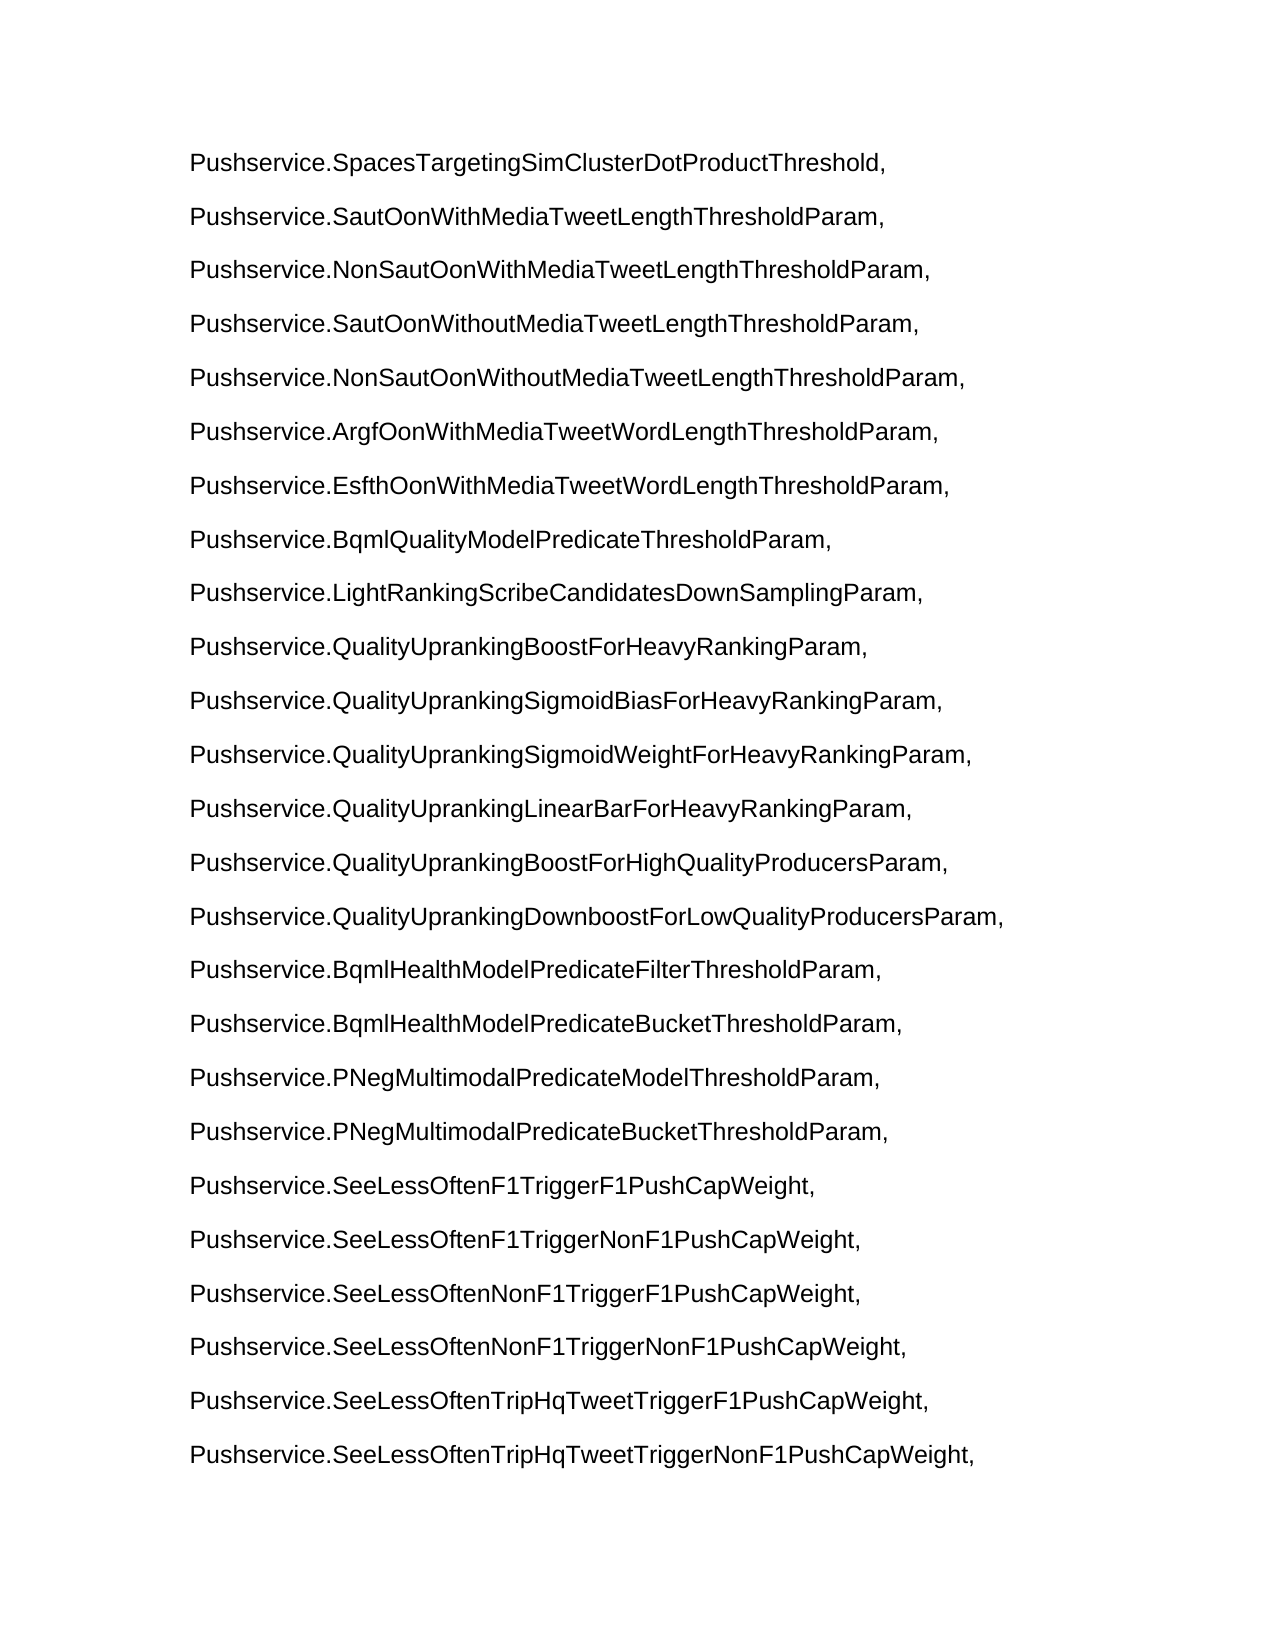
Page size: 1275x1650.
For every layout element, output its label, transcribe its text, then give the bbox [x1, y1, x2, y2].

text Pushservice.QualityUprankingBoostForHighQualityProducersParam, [148, 848, 1127, 876]
text Pushservice.SeeLessOftenTripHqTweetTriggerF1PushCapWeight, [148, 1386, 1127, 1415]
text Pushservice.SautOonWithMediaTweetLengthThresholdParam, [148, 201, 1127, 230]
text Pushservice.BqmlQualityModelPredicateThresholdParam, [148, 524, 1127, 553]
text Pushservice.SpacesTargetingSimClusterDotProductThreshold, [148, 148, 1127, 176]
text Pushservice.QualityUprankingBoostForHeavyRankingParam, [148, 632, 1127, 661]
text Pushservice.NonSautOonWithMediaTweetLengthThresholdParam, [148, 255, 1127, 284]
text Pushservice.PNegMultimodalPredicateModelThresholdParam, [148, 1063, 1127, 1092]
text Pushservice.PNegMultimodalPredicateBucketThresholdParam, [148, 1117, 1127, 1146]
text Pushservice.QualityUprankingSigmoidBiasForHeavyRankingParam, [148, 686, 1127, 715]
text Pushservice.QualityUprankingDownboostForLowQualityProducersParam, [148, 902, 1127, 930]
text Pushservice.SeeLessOftenNonF1TriggerNonF1PushCapWeight, [148, 1332, 1127, 1361]
text Pushservice.BqmlHealthModelPredicateBucketThresholdParam, [148, 1009, 1127, 1038]
text Pushservice.EsfthOonWithMediaTweetWordLengthThresholdParam, [148, 471, 1127, 499]
text Pushservice.QualityUprankingSigmoidWeightForHeavyRankingParam, [148, 740, 1127, 769]
text Pushservice.SeeLessOftenF1TriggerF1PushCapWeight, [148, 1171, 1127, 1199]
text Pushservice.ArgfOonWithMediaTweetWordLengthThresholdParam, [148, 417, 1127, 446]
text Pushservice.SeeLessOftenNonF1TriggerF1PushCapWeight, [148, 1278, 1127, 1307]
text Pushservice.SautOonWithoutMediaTweetLengthThresholdParam, [148, 309, 1127, 338]
text Pushservice.BqmlHealthModelPredicateFilterThresholdParam, [148, 955, 1127, 984]
text Pushservice.NonSautOonWithoutMediaTweetLengthThresholdParam, [148, 363, 1127, 392]
text Pushservice.QualityUprankingLinearBarForHeavyRankingParam, [148, 794, 1127, 823]
text Pushservice.SeeLessOftenF1TriggerNonF1PushCapWeight, [148, 1225, 1127, 1253]
text Pushservice.LightRankingScribeCandidatesDownSamplingParam, [148, 578, 1127, 607]
text Pushservice.SeeLessOftenTripHqTweetTriggerNonF1PushCapWeight, [148, 1440, 1127, 1469]
